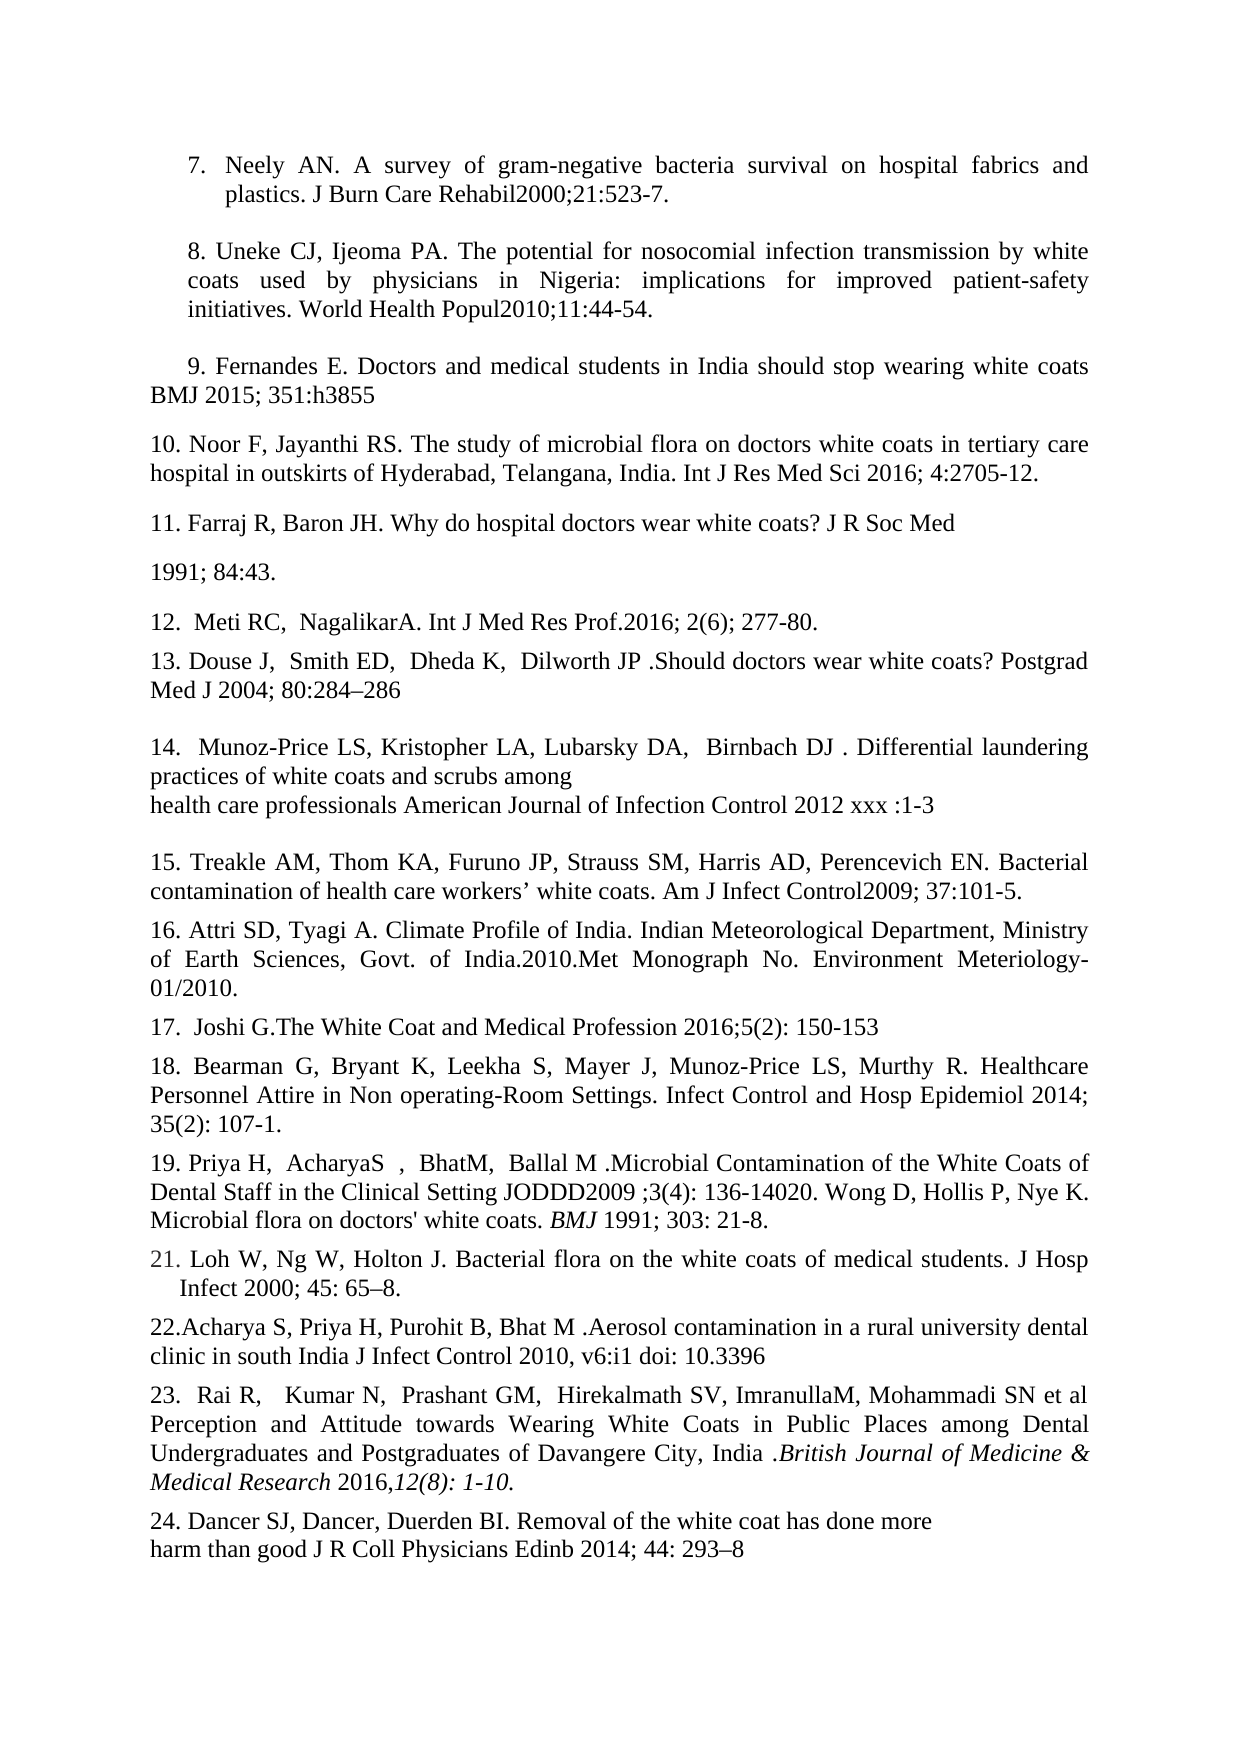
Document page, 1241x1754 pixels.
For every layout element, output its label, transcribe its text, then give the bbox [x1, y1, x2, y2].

text 12. Meti RC, NagalikarA. Int J Med Res Prof.2016; 2(6); 277-80. [150, 607, 1090, 636]
text 15. Treakle AM, Thom KA, Furuno JP, Strauss SM, Harris AD, Perencevich EN. Bacterial contamination of health care workers’ white coats. Am J Infect Control2009; 37:101-5. [150, 847, 1090, 905]
text harm than good J R Coll Physicians Edinb 2014; 44: 293–8 [150, 1534, 1090, 1563]
text 1991; 84:43. [150, 557, 1090, 586]
text 19. Priya H, AcharyaS , BhatM, Ballal M .Microbial Contamination of the White Coats of Dental Staff in the Clinical Setting JODDD2009 ;3(4): 136-14020. Wong D, Hollis P, Nye K. Microbial flora on doctors' white coats. BMJ 1991; 303: 21-8. [150, 1148, 1090, 1234]
text 24. Dancer SJ, Dancer, Duerden BI. Removal of the white coat has done more [181, 1506, 1090, 1534]
list Neely AN. A survey of gram-negative bacteria survival on hospital fabrics and plastics. J Burn Care Rehabil2000;21:523-7. [187, 150, 1090, 207]
text 11. Farraj R, Baron JH. Why do hospital doctors wear white coats? J R Soc Med [150, 508, 1090, 537]
text 8. Uneke CJ, Ijeoma PA. The potential for nosocomial infection transmission by white coats used by physicians in Nigeria: implications for improved patient-safety initiatives. World Health Popul2010;11:44-54. [187, 236, 1090, 322]
text 16. Attri SD, Tyagi A. Climate Profile of India. Indian Meteorological Department, Ministry of Earth Sciences, Govt. of India.2010.Met Monograph No. Environment Meteriology-01/2010. [150, 915, 1090, 1002]
text 18. Bearman G, Bryant K, Leekha S, Mayer J, Munoz-Price LS, Murthy R. Healthcare Personnel Attire in Non operating-Room Settings. Infect Control and Hosp Epidemiol 2014; 35(2): 107-1. [150, 1051, 1090, 1137]
text 9. Fernandes E. Doctors and medical students in India should stop wearing white coats BMJ 2015; 351:h3855 [150, 351, 1090, 409]
text 14. Munoz-Price LS, Kristopher LA, Lubarsky DA, Birnbach DJ . Differential laundering practices of white coats and scrubs among [150, 732, 1090, 790]
text 23. Rai R, Kumar N, Prashant GM, Hirekalmath SV, ImranullaM, Mohammadi SN et al Perception and Attitude towards Wearing White Coats in Public Places among Dental Undergraduates and Postgraduates of Davangere City, India .British Journal of Medicine & Medical Research 2016,12(8): 1-10. [150, 1380, 1090, 1495]
text 10. Noor F, Jayanthi RS. The study of microbial flora on doctors white coats in tertiary care hospital in outskirts of Hyderabad, Telangana, India. Int J Res Med Sci 2016; 4:2705-12. [150, 429, 1090, 487]
text health care professionals American Journal of Infection Control 2012 xxx :1-3 [150, 790, 1090, 819]
text 22.Acharya S, Priya H, Purohit B, Bhat M .Aerosol contamination in a rural university dental clinic in south India J Infect Control 2010, v6:i1 doi: 10.3396 [349, 1341, 1090, 1370]
text 21. Loh W, Ng W, Holton J. Bacterial flora on the white coats of medical students. J Hosp Infect 2000; 45: 65–8. [150, 1244, 1090, 1302]
text 13. Douse J, Smith ED, Dheda K, Dilworth JP .Should doctors wear white coats? Postgrad Med J 2004; 80:284–286 [150, 646, 1090, 704]
text 17. Joshi G.The White Coat and Medical Profession 2016;5(2): 150-153 [150, 1012, 1090, 1041]
